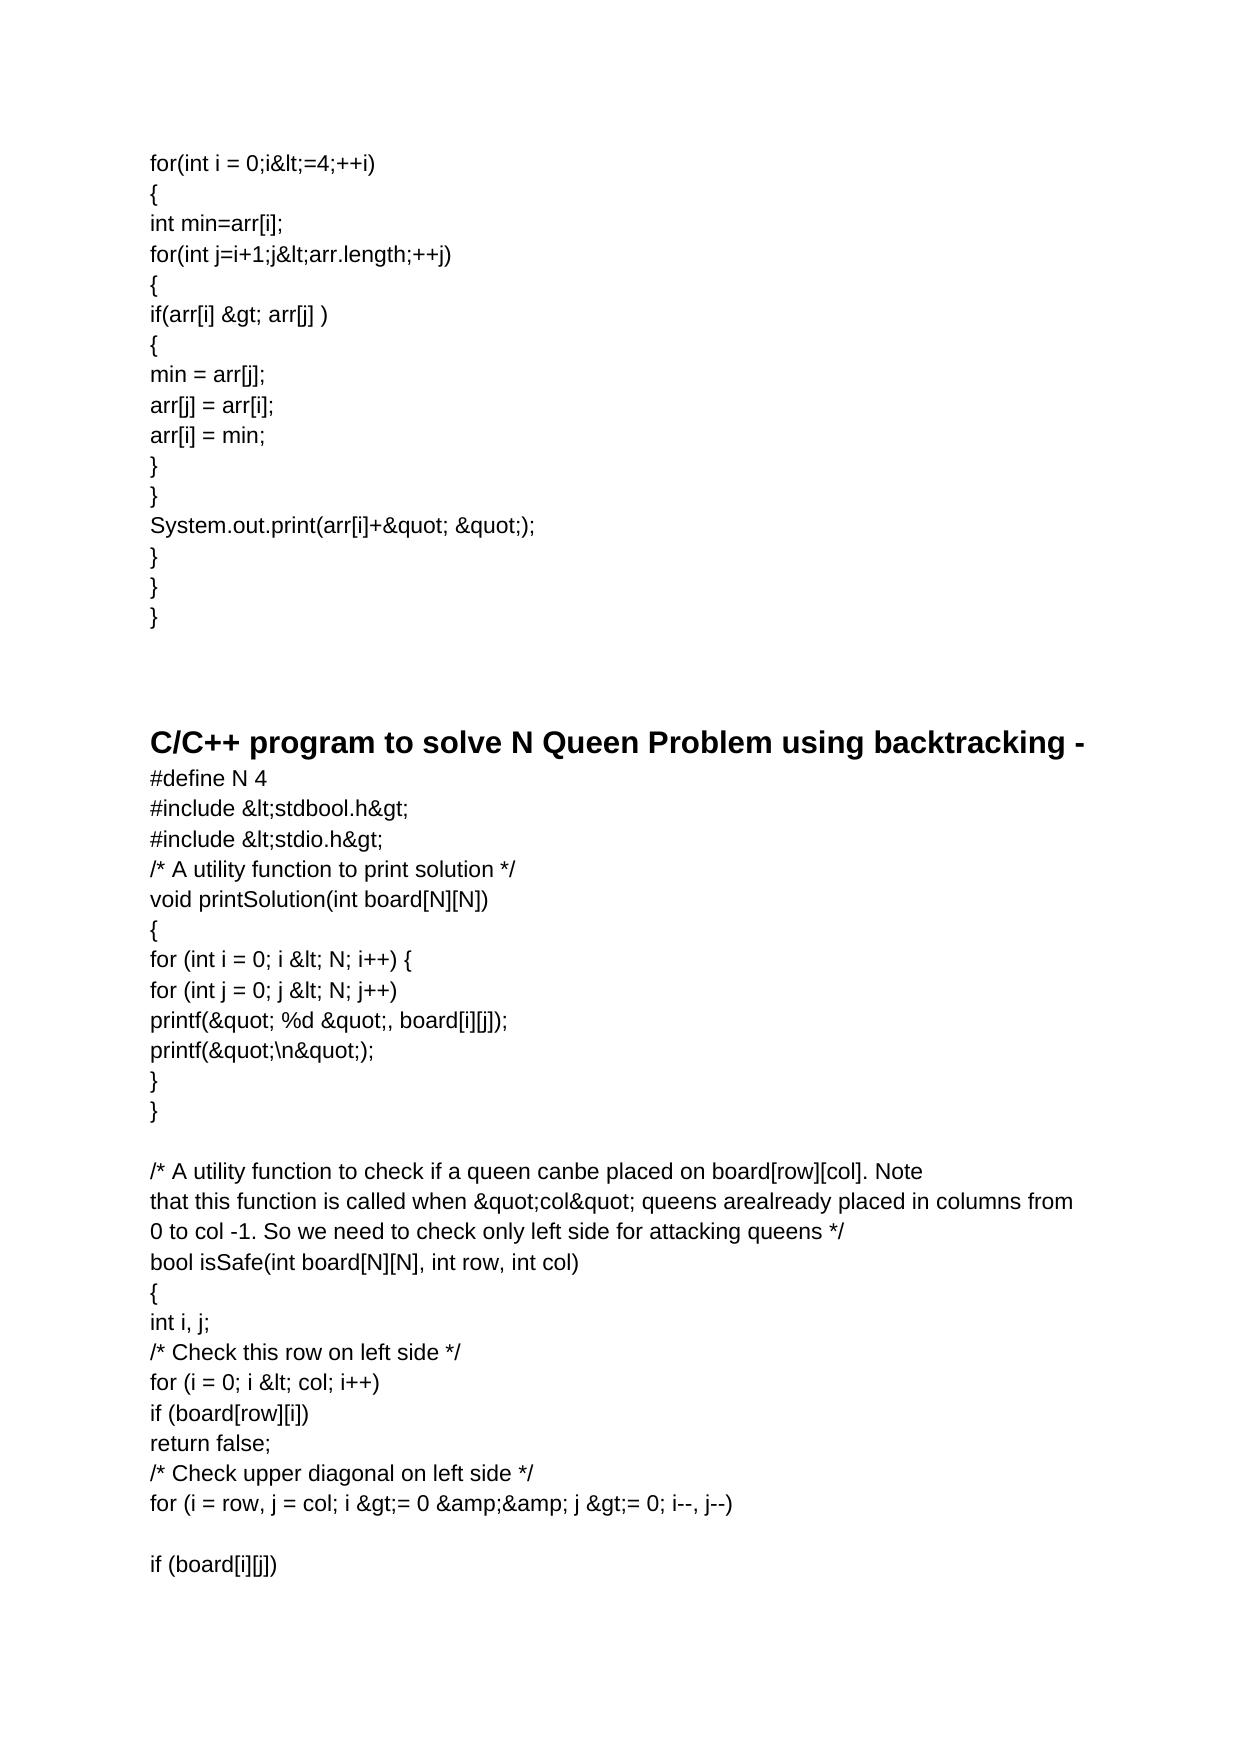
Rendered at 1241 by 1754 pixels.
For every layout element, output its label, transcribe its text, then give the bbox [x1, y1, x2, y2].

text for (i = 0; i &lt; col; i++) [150, 1369, 1090, 1396]
text printf(&quot; %d &quot;, board[i][j]); [150, 1007, 1090, 1033]
text } [150, 452, 1090, 478]
text #include &lt;stdio.h&gt; [150, 826, 1090, 852]
text /* Check this row on left side */ [150, 1339, 1090, 1366]
text { [150, 1279, 1090, 1305]
text printf(&quot;\n&quot;); [150, 1037, 1090, 1063]
text void printSolution(int board[N][N]) [150, 886, 1090, 912]
text 0 to col -1. So we need to check only left side for attacking queens */ [150, 1218, 1090, 1245]
text System.out.print(arr[i]+&quot; &quot;); [150, 512, 1090, 539]
text /* A utility function to check if a queen canbe placed on board[row][col]. Note [150, 1158, 1090, 1184]
text } [150, 573, 1090, 599]
text } [150, 603, 1090, 629]
text } [150, 543, 1090, 569]
text if (board[i][j]) [150, 1551, 1090, 1577]
text arr[j] = arr[i]; [150, 392, 1090, 418]
text for (int i = 0; i &lt; N; i++) { [150, 946, 1090, 973]
text int i, j; [150, 1309, 1090, 1335]
text if (board[row][i]) [150, 1399, 1090, 1426]
text int min=arr[i]; [150, 210, 1090, 237]
text that this function is called when &quot;col&quot; queens arealready placed in columns from [150, 1188, 1090, 1214]
text { [150, 916, 1090, 943]
text return false; [150, 1430, 1090, 1456]
text { [150, 271, 1090, 297]
text if(arr[i] &gt; arr[j] ) [150, 301, 1090, 327]
text for(int j=i+1;j&lt;arr.length;++j) [150, 241, 1090, 267]
text arr[i] = min; [150, 422, 1090, 448]
text bool isSafe(int board[N][N], int row, int col) [150, 1248, 1090, 1275]
text } [150, 482, 1090, 509]
text C/C++ program to solve N Queen Problem using backtracking - [150, 724, 1090, 760]
text } [150, 1097, 1090, 1124]
text { [150, 331, 1090, 358]
text { [150, 180, 1090, 207]
text min = arr[j]; [150, 361, 1090, 388]
text /* A utility function to print solution */ [150, 856, 1090, 882]
text for(int i = 0;i&lt;=4;++i) [150, 150, 1090, 176]
text } [150, 1067, 1090, 1094]
text for (int j = 0; j &lt; N; j++) [150, 977, 1090, 1003]
text #include &lt;stdbool.h&gt; [150, 795, 1090, 822]
text for (i = row, j = col; i &gt;= 0 &amp;&amp; j &gt;= 0; i--, j--) [150, 1490, 1090, 1517]
text /* Check upper diagonal on left side */ [150, 1460, 1090, 1486]
text #define N 4 [150, 765, 1090, 792]
